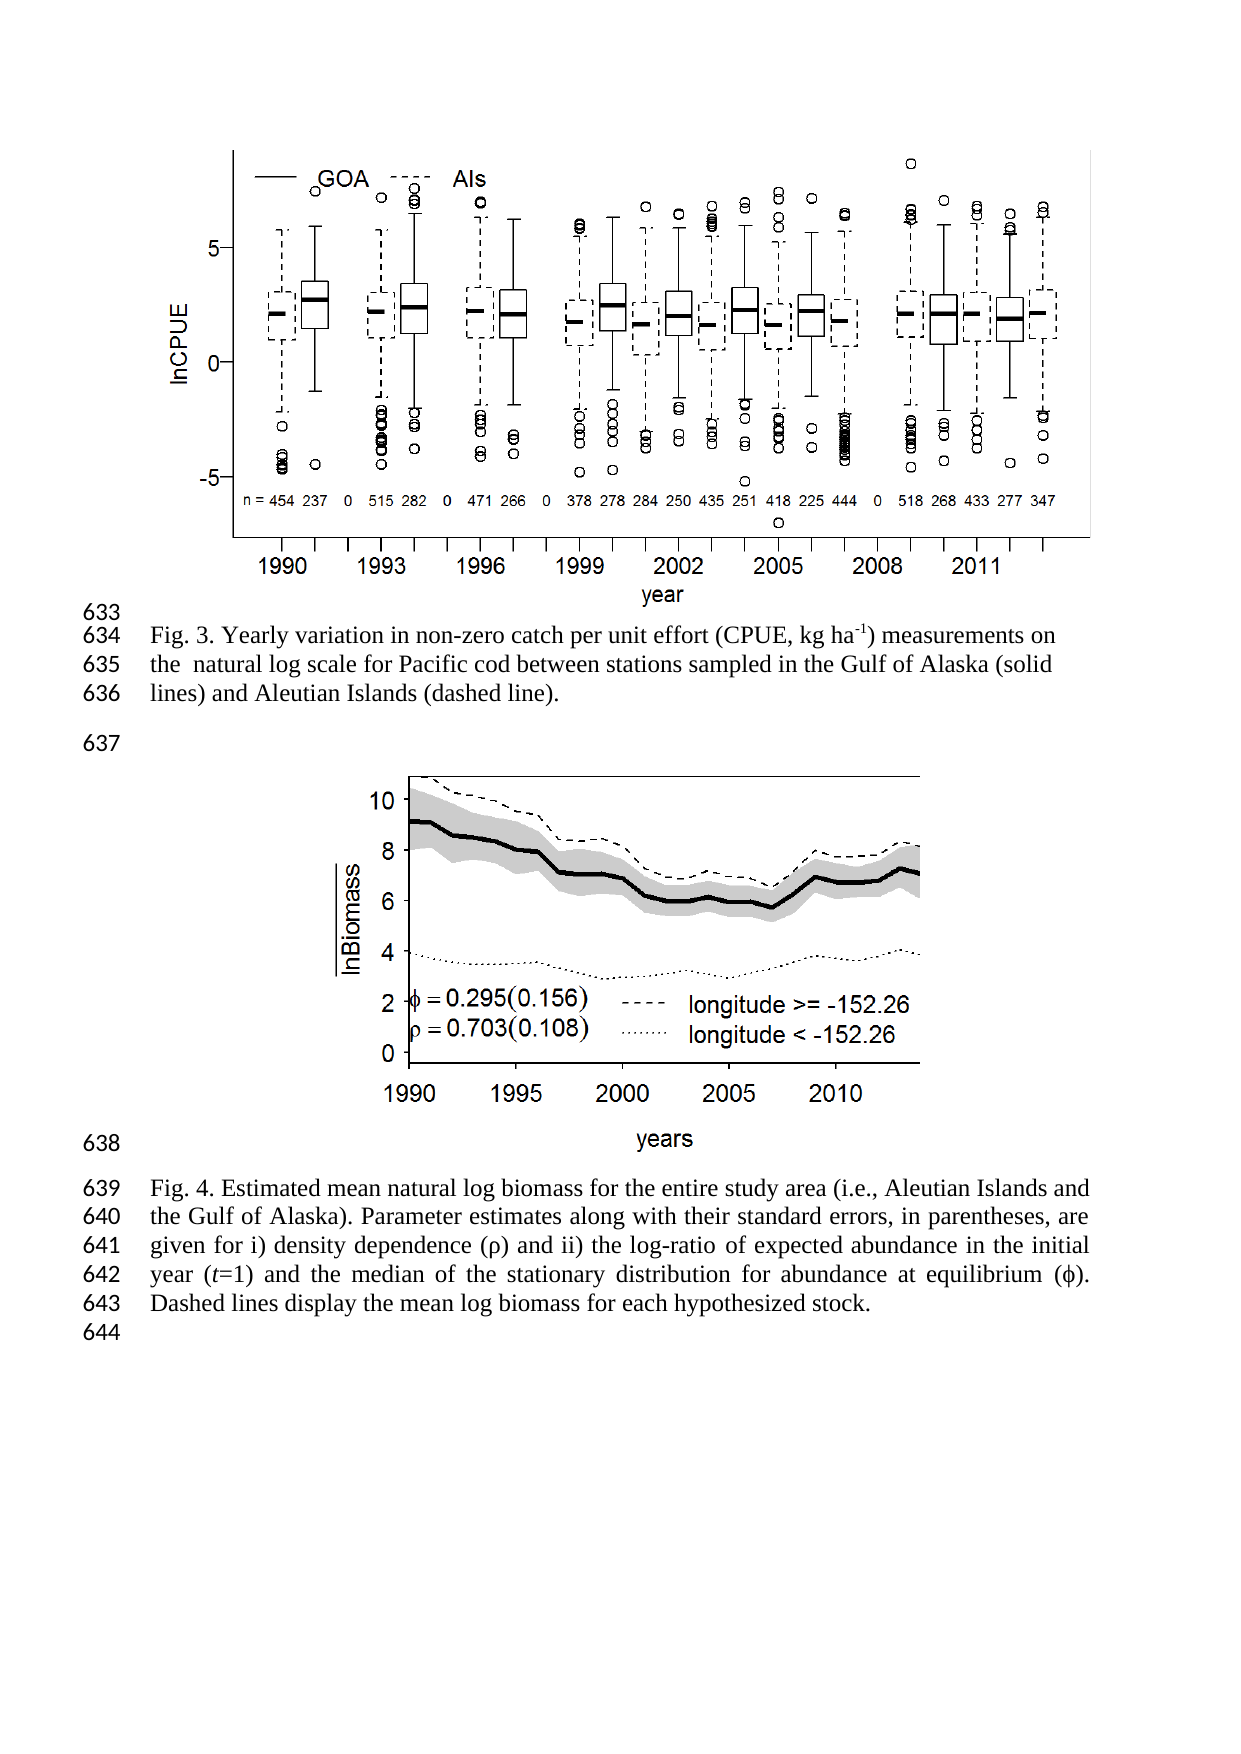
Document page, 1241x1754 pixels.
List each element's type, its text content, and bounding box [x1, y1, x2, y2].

picture [150, 150, 1091, 621]
text Fig. 3. Yearly variation in non-zero catch per unit effort (CPUE, kg ha-1) measurements on the natural log scale for Pacific cod between stations sampled in the Gulf of Alaska (solid lines) and Aleutian Islands (dashed line). [150, 621, 1090, 706]
picture [320, 776, 920, 1152]
text Fig. 4. Estimated mean natural log biomass for the entire study area (i.e., Aleutian Islands and the Gulf of Alaska). Parameter estimates along with their standard errors, in parentheses, are given for i) density dependence (ρ) and ii) the log-ratio of expected abundance in the initial year (t=1) and the median of the stationary distribution for abundance at equilibrium (ϕ). Dashed lines display the mean log biomass for each hypothesized stock. [150, 1173, 1090, 1316]
